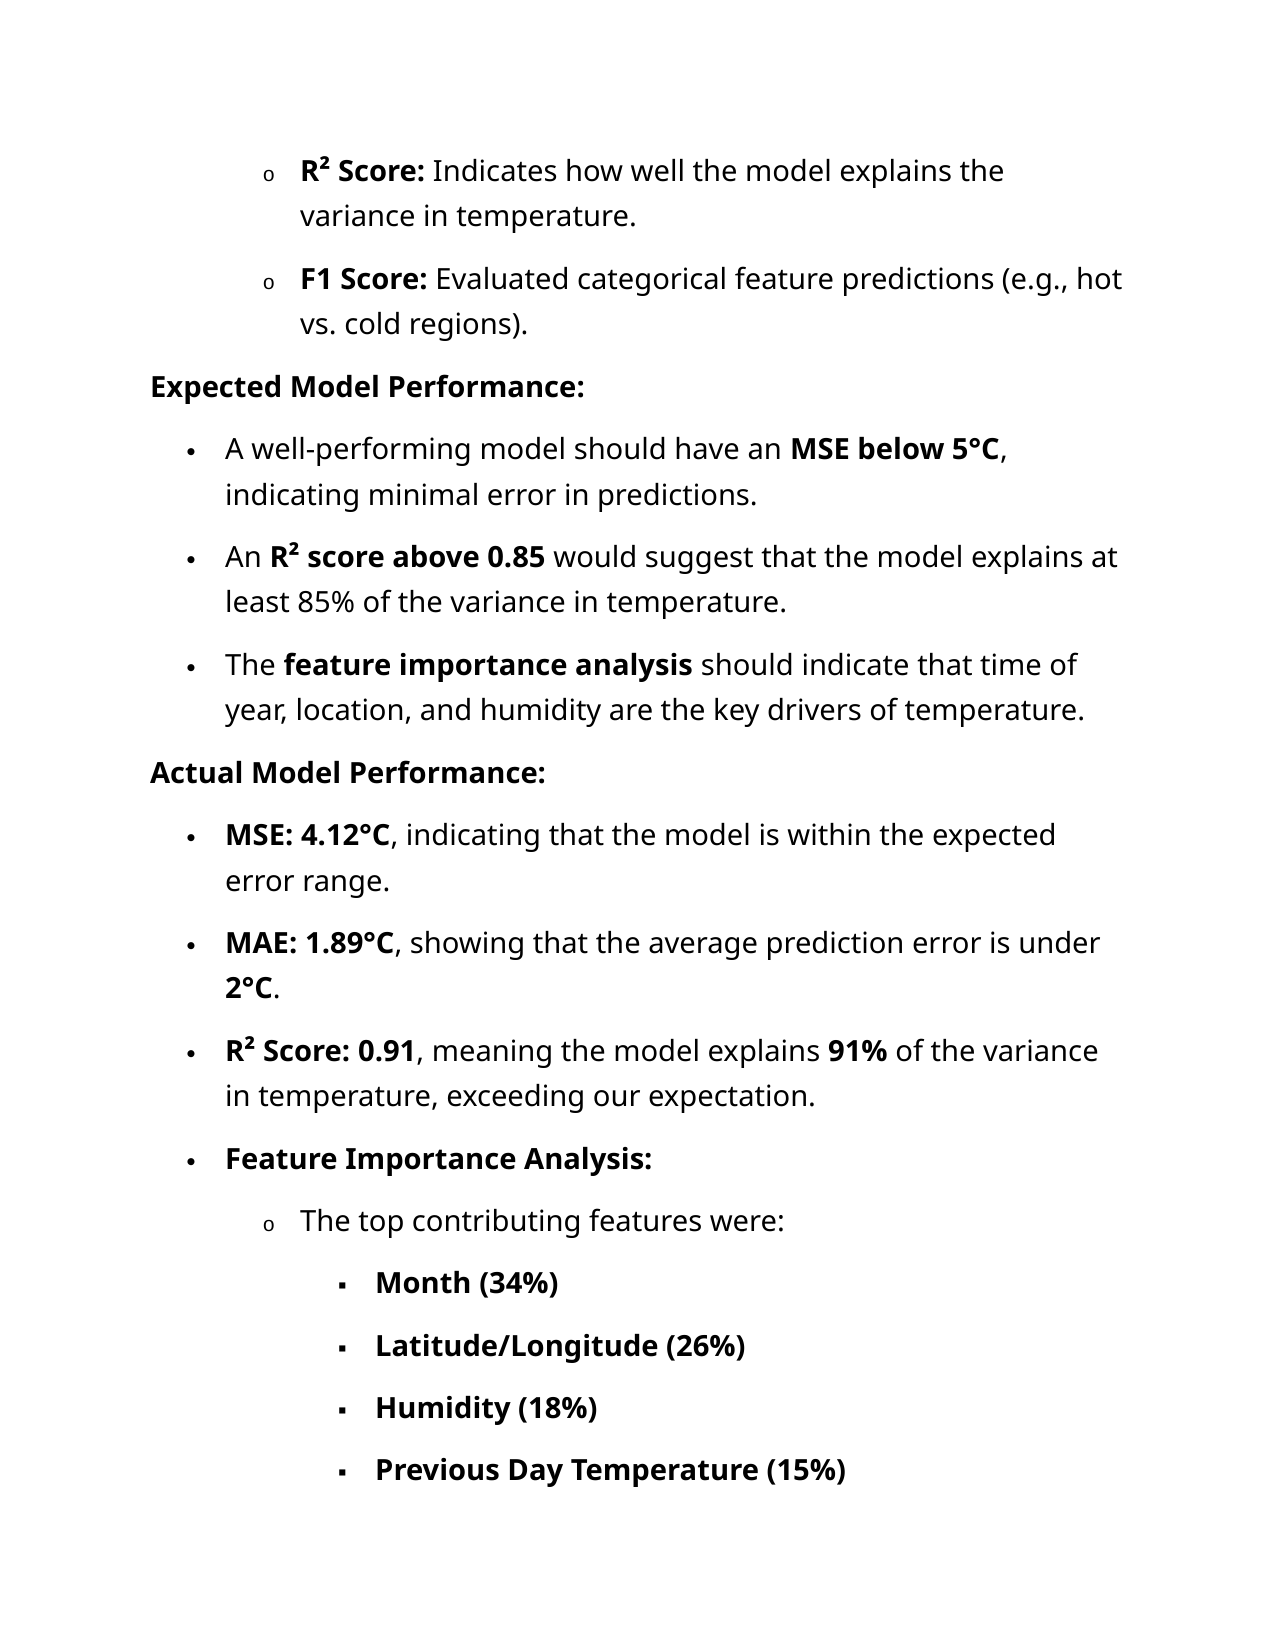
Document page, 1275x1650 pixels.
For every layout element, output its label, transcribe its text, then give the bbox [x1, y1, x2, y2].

list MSE: 4.12°C, indicating that the model is within the expected error range. [187, 814, 1125, 899]
list Month (34%) [337, 1262, 1125, 1302]
list The feature importance analysis should indicate that time of year, location, and humidity are the key drivers of temperature. [187, 644, 1125, 729]
list Feature Importance Analysis: [187, 1138, 1125, 1178]
list F1 Score: Evaluated categorical feature predictions (e.g., hot vs. cold regions). [262, 258, 1125, 343]
list Latitude/Longitude (26%) [337, 1325, 1125, 1364]
list The top contributing features were: [262, 1200, 1125, 1240]
list Previous Day Temperature (15%) [337, 1449, 1125, 1489]
list An R² score above 0.85 would suggest that the model explains at least 85% of the variance in temperature. [187, 536, 1125, 621]
list A well-performing model should have an MSE below 5°C, indicating minimal error in predictions. [187, 428, 1125, 513]
text Actual Model Performance: [150, 752, 1125, 792]
list R² Score: 0.91, meaning the model explains 91% of the variance in temperature, exceeding our expectation. [187, 1030, 1125, 1115]
list R² Score: Indicates how well the model explains the variance in temperature. [262, 150, 1125, 235]
list MAE: 1.89°C, showing that the average prediction error is under 2°C. [187, 922, 1125, 1007]
text Expected Model Performance: [150, 366, 1125, 406]
list Humidity (18%) [337, 1387, 1125, 1427]
